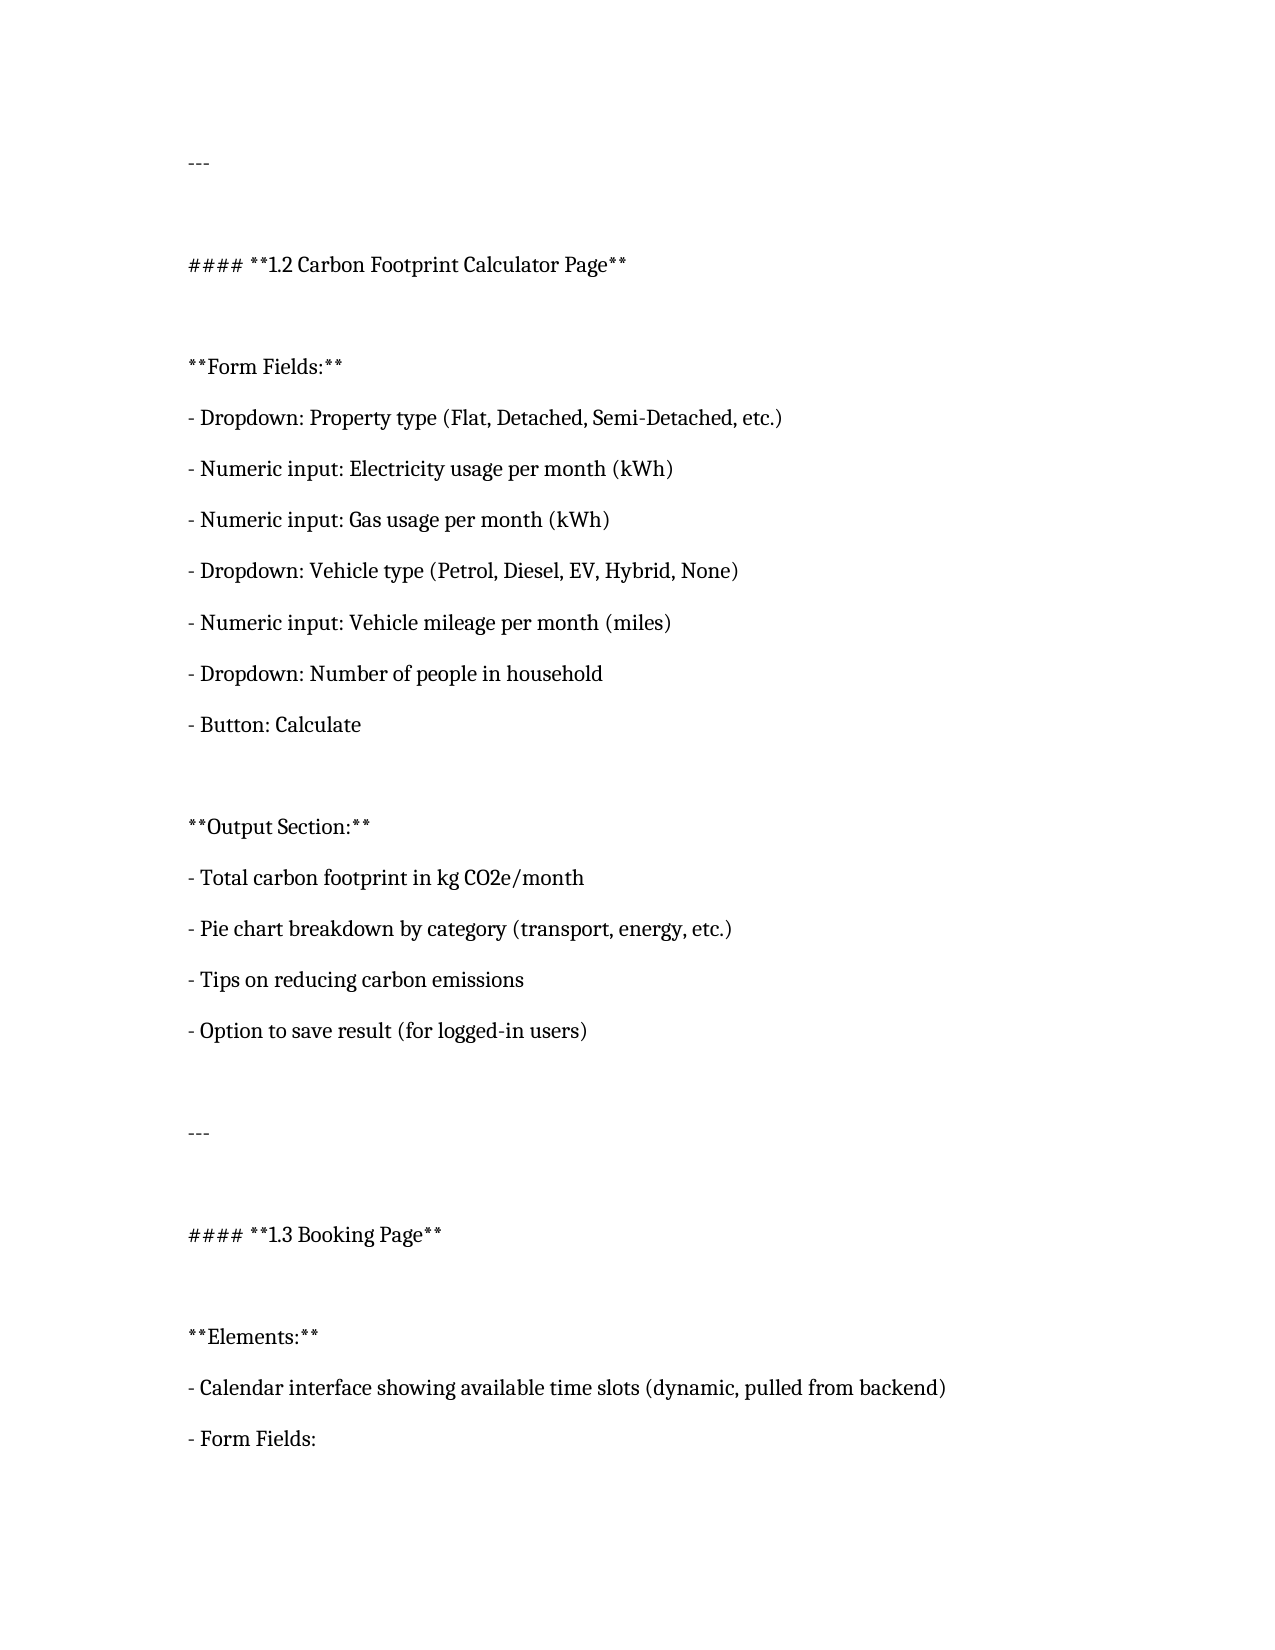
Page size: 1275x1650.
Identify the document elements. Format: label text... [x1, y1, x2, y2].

text - Total carbon footprint in kg CO2e/month [187, 864, 1087, 891]
text **Elements:** [187, 1324, 1087, 1350]
text - Numeric input: Vehicle mileage per month (miles) [187, 609, 1087, 636]
text #### **1.2 Carbon Footprint Calculator Page** [187, 252, 1087, 278]
text - Dropdown: Number of people in household [187, 660, 1087, 687]
text - Pie chart breakdown by category (transport, energy, etc.) [187, 916, 1087, 942]
text --- [187, 150, 1087, 176]
text - Calendar interface showing available time slots (dynamic, pulled from backend) [187, 1375, 1087, 1401]
text **Output Section:** [187, 813, 1087, 840]
text **Form Fields:** [187, 354, 1087, 381]
text - Numeric input: Electricity usage per month (kWh) [187, 456, 1087, 483]
text - Form Fields: [187, 1426, 1087, 1452]
text - Dropdown: Vehicle type (Petrol, Diesel, EV, Hybrid, None) [187, 558, 1087, 585]
text - Button: Calculate [187, 711, 1087, 738]
text - Dropdown: Property type (Flat, Detached, Semi-Detached, etc.) [187, 405, 1087, 432]
text #### **1.3 Booking Page** [187, 1222, 1087, 1248]
text - Numeric input: Gas usage per month (kWh) [187, 507, 1087, 534]
text - Tips on reducing carbon emissions [187, 967, 1087, 993]
text - Option to save result (for logged-in users) [187, 1018, 1087, 1044]
text --- [187, 1120, 1087, 1146]
